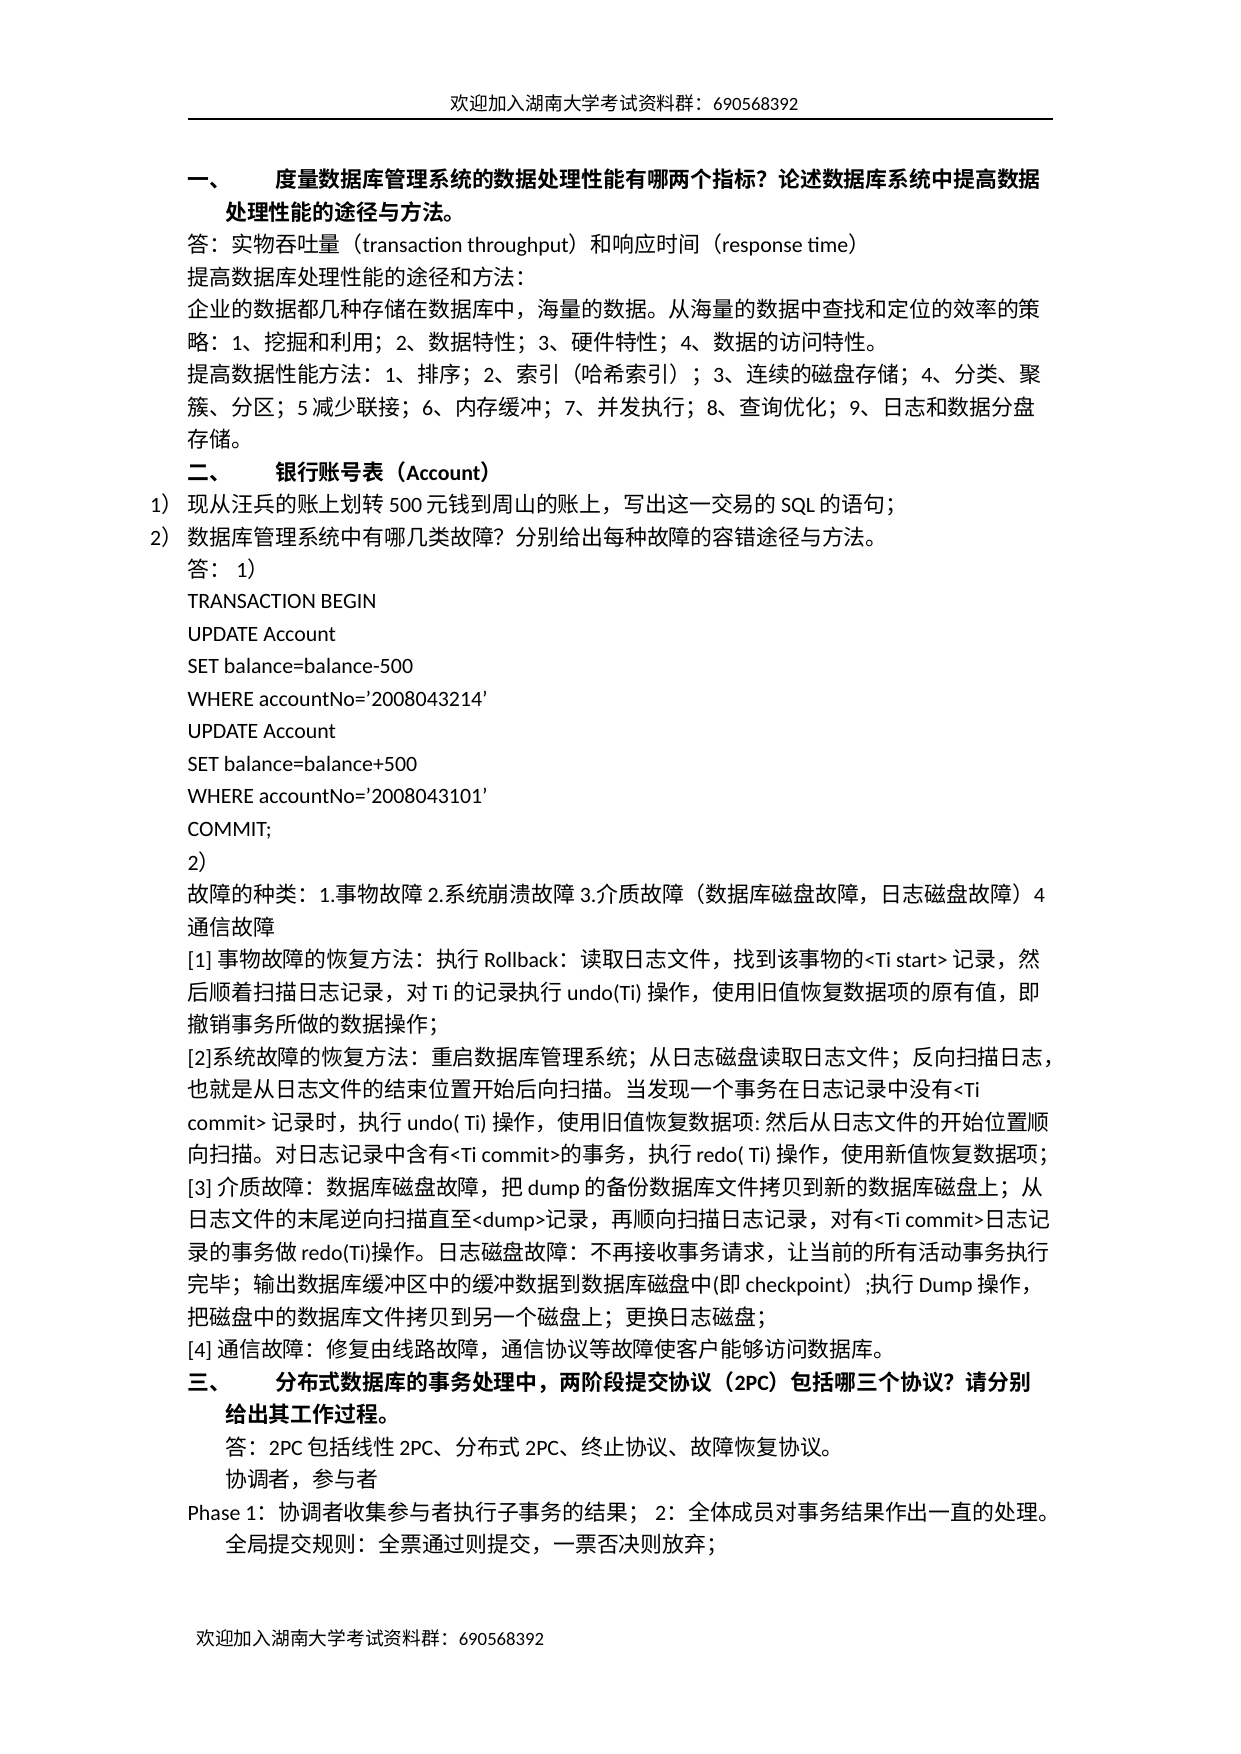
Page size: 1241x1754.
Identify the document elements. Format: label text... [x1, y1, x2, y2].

text 答：实物吞吐量（transaction throughput）和响应时间（response time） [187, 227, 1053, 259]
text Phase 1：协调者收集参与者执行子事务的结果； 2：全体成员对事务结果作出一直的处理。 [187, 1494, 1053, 1527]
text [1] 事物故障的恢复方法：执行Rollback：读取日志文件，找到该事物的<Ti start> 记录，然后顺着扫描日志记录，对Ti 的记录执行undo(Ti) 操作，使用旧值恢复数据项的原有值，即撤销事务所做的数据操作； [187, 942, 1053, 1039]
text [3] 介质故障：数据库磁盘故障，把dump的备份数据库文件拷贝到新的数据库磁盘上；从日志文件的末尾逆向扫描直至<dump>记录，再顺向扫描日志记录，对有<Ti commit>日志记录的事务做redo(Ti)操作。日志磁盘故障：不再接收事务请求，让当前的所有活动事务执行完毕；输出数据库缓冲区中的缓冲数据到数据库磁盘中(即checkpoint）;执行Dump操作，把磁盘中的数据库文件拷贝到另一个磁盘上；更换日志磁盘； [187, 1169, 1053, 1332]
text 答： 1） [187, 552, 1053, 584]
text 企业的数据都几种存储在数据库中，海量的数据。从海量的数据中查找和定位的效率的策略：1、挖掘和利用；2、数据特性；3、硬件特性；4、数据的访问特性。 [187, 292, 1053, 357]
text 2） [187, 844, 1053, 877]
list 现从汪兵的账上划转500元钱到周山的账上，写出这一交易的SQL的语句； [150, 487, 1053, 519]
text [2]系统故障的恢复方法：重启数据库管理系统；从日志磁盘读取日志文件；反向扫描日志，也就是从日志文件的结束位置开始后向扫描。当发现一个事务在日志记录中没有<Ti commit> 记录时，执行undo( Ti) 操作，使用旧值恢复数据项: 然后从日志文件的开始位置顺向扫描。对日志记录中含有<Ti commit>的事务，执行redo( Ti) 操作，使用新值恢复数据项； [187, 1039, 1053, 1169]
text TRANSACTION BEGIN [187, 584, 1053, 617]
list 数据库管理系统中有哪几类故障？分别给出每种故障的容错途径与方法。 [150, 519, 1053, 552]
list 度量数据库管理系统的数据处理性能有哪两个指标？论述数据库系统中提高数据处理性能的途径与方法。 [187, 162, 1053, 227]
text 提高数据性能方法：1、排序；2、索引（哈希索引）；3、连续的磁盘存储；4、分类、聚簇、分区；5减少联接；6、内存缓冲；7、并发执行；8、查询优化；9、日志和数据分盘存储。 [187, 357, 1053, 454]
text WHERE accountNo=’2008043214’ [187, 682, 1053, 714]
text 答：2PC包括线性2PC、分布式2PC、终止协议、故障恢复协议。 [225, 1429, 1053, 1462]
text [4] 通信故障：修复由线路故障，通信协议等故障使客户能够访问数据库。 [187, 1332, 1053, 1364]
list 银行账号表（Account） [187, 454, 1053, 487]
text SET balance=balance-500 [187, 649, 1053, 682]
text 全局提交规则：全票通过则提交，一票否决则放弃； [225, 1527, 1053, 1559]
text 故障的种类：1.事物故障2.系统崩溃故障3.介质故障（数据库磁盘故障，日志磁盘故障）4通信故障 [187, 877, 1053, 942]
text UPDATE Account [187, 617, 1053, 649]
text COMMIT; [187, 812, 1053, 844]
text SET balance=balance+500 [187, 747, 1053, 779]
text 提高数据库处理性能的途径和方法： [187, 259, 1053, 292]
text 协调者，参与者 [225, 1462, 1053, 1494]
text WHERE accountNo=’2008043101’ [187, 779, 1053, 812]
text UPDATE Account [187, 714, 1053, 747]
list 分布式数据库的事务处理中，两阶段提交协议（2PC）包括哪三个协议？请分别给出其工作过程。 [187, 1364, 1053, 1429]
